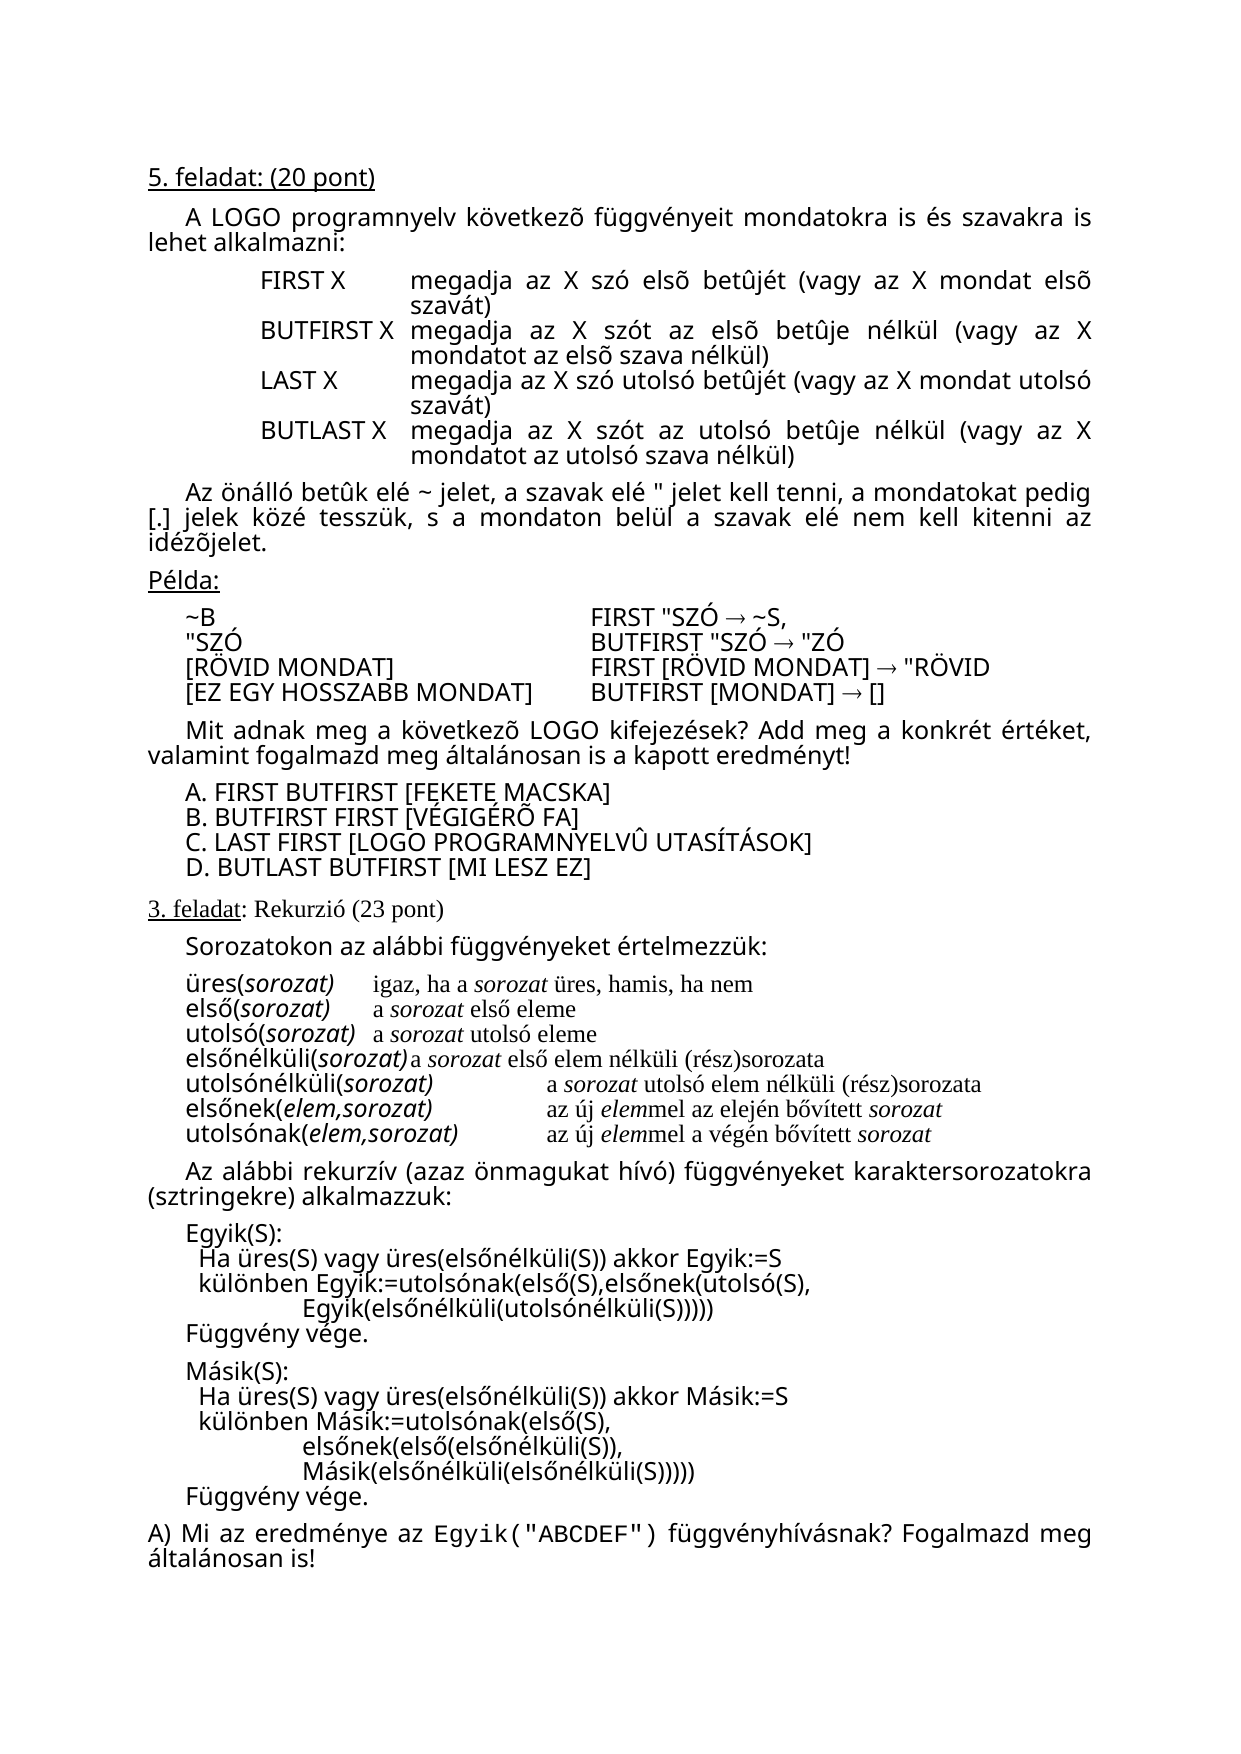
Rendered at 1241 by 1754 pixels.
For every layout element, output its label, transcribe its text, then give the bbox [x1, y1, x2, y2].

text utolsónak(elem,sorozat) az új elemmel a végén bővített sorozat [185, 1123, 1093, 1148]
text utolsó(sorozat) a sorozat utolsó eleme [185, 1023, 1093, 1048]
text Az önálló betûk elé ~ jelet, a szavak elé " jelet kell tenni, a mondatokat pedig [.] jelek közé tesszük, s a mondaton belül a szavak elé nem kell kitenni az idézõjelet. [148, 482, 1093, 557]
text A) Mi az eredménye az Egyik("ABCDEF") függvényhívásnak? Fogalmazd meg általánosan is! [148, 1523, 1093, 1573]
text C. LAST FIRST [LOGO PROGRAMNYELVÛ UTASÍTÁSOK] [148, 832, 1093, 857]
text Példa: [148, 569, 1093, 594]
text BUTFIRST X megadja az X szót az elsõ betûje nélkül (vagy az X mondatot az elsõ szava nélkül) [260, 319, 1093, 369]
text FIRST X megadja az X szó elsõ betûjét (vagy az X mondat elsõ szavát) [260, 269, 1093, 319]
text Az alábbi rekurzív (azaz önmagukat hívó) függvényeket karaktersorozatokra (sztringekre) alkalmazzuk: [148, 1160, 1093, 1210]
text első(sorozat) a sorozat első eleme [185, 998, 1093, 1023]
text A LOGO programnyelv következõ függvényeit mondatokra is és szavakra is lehet alkalmazni: [148, 207, 1093, 257]
text Egyik(S): Ha üres(S) vagy üres(elsőnélküli(S)) akkor Egyik:=S különben Egyik:=utolsónak(első(S),elsőnek(utolsó(S), Egyik(elsőnélküli(utolsónélküli(S))))) Függvény vége. [185, 1223, 1093, 1348]
text üres(sorozat) igaz, ha a sorozat üres, hamis, ha nem [185, 973, 1093, 998]
text Mit adnak meg a következõ LOGO kifejezések? Add meg a konkrét értéket, valamint fogalmazd meg általánosan is a kapott eredményt! [148, 719, 1093, 769]
text elsőnélküli(sorozat) a sorozat első elem nélküli (rész)sorozata [185, 1048, 1093, 1073]
text Másik(S): Ha üres(S) vagy üres(elsőnélküli(S)) akkor Másik:=S különben Másik:=utolsónak(első(S), elsőnek(első(elsőnélküli(S)), Másik(elsőnélküli(elsőnélküli(S))))) Függvény vége. [185, 1360, 1093, 1510]
text utolsónélküli(sorozat) a sorozat utolsó elem nélküli (rész)sorozata [185, 1073, 1093, 1098]
text LAST X megadja az X szó utolsó betûjét (vagy az X mondat utolsó szavát) [260, 369, 1093, 419]
text ~B FIRST "SZÓ ~S, "SZÓ BUTFIRST "SZÓ "ZÓ [RÖVID MONDAT] FIRST [RÖVID MONDAT] "RÖVID [EZ EGY HOSSZABB MONDAT] BUTFIRST [MONDAT] [] [185, 607, 1093, 707]
text D. BUTLAST BUTFIRST [MI LESZ EZ] [148, 857, 1093, 882]
text B. BUTFIRST FIRST [VÉGIGÉRÕ FA] [148, 807, 1093, 832]
text elsőnek(elem,sorozat) az új elemmel az elején bővített sorozat [185, 1098, 1093, 1123]
text BUTLAST X megadja az X szót az utolsó betûje nélkül (vagy az X mondatot az utolsó szava nélkül) [260, 419, 1093, 469]
text Sorozatokon az alábbi függvényeket értelmezzük: [148, 935, 1093, 960]
text 3. feladat: Rekurzió (23 pont) [148, 894, 1093, 923]
text 5. feladat: (20 pont) [148, 160, 1093, 194]
text A. FIRST BUTFIRST [FEKETE MACSKA] [148, 782, 1093, 807]
